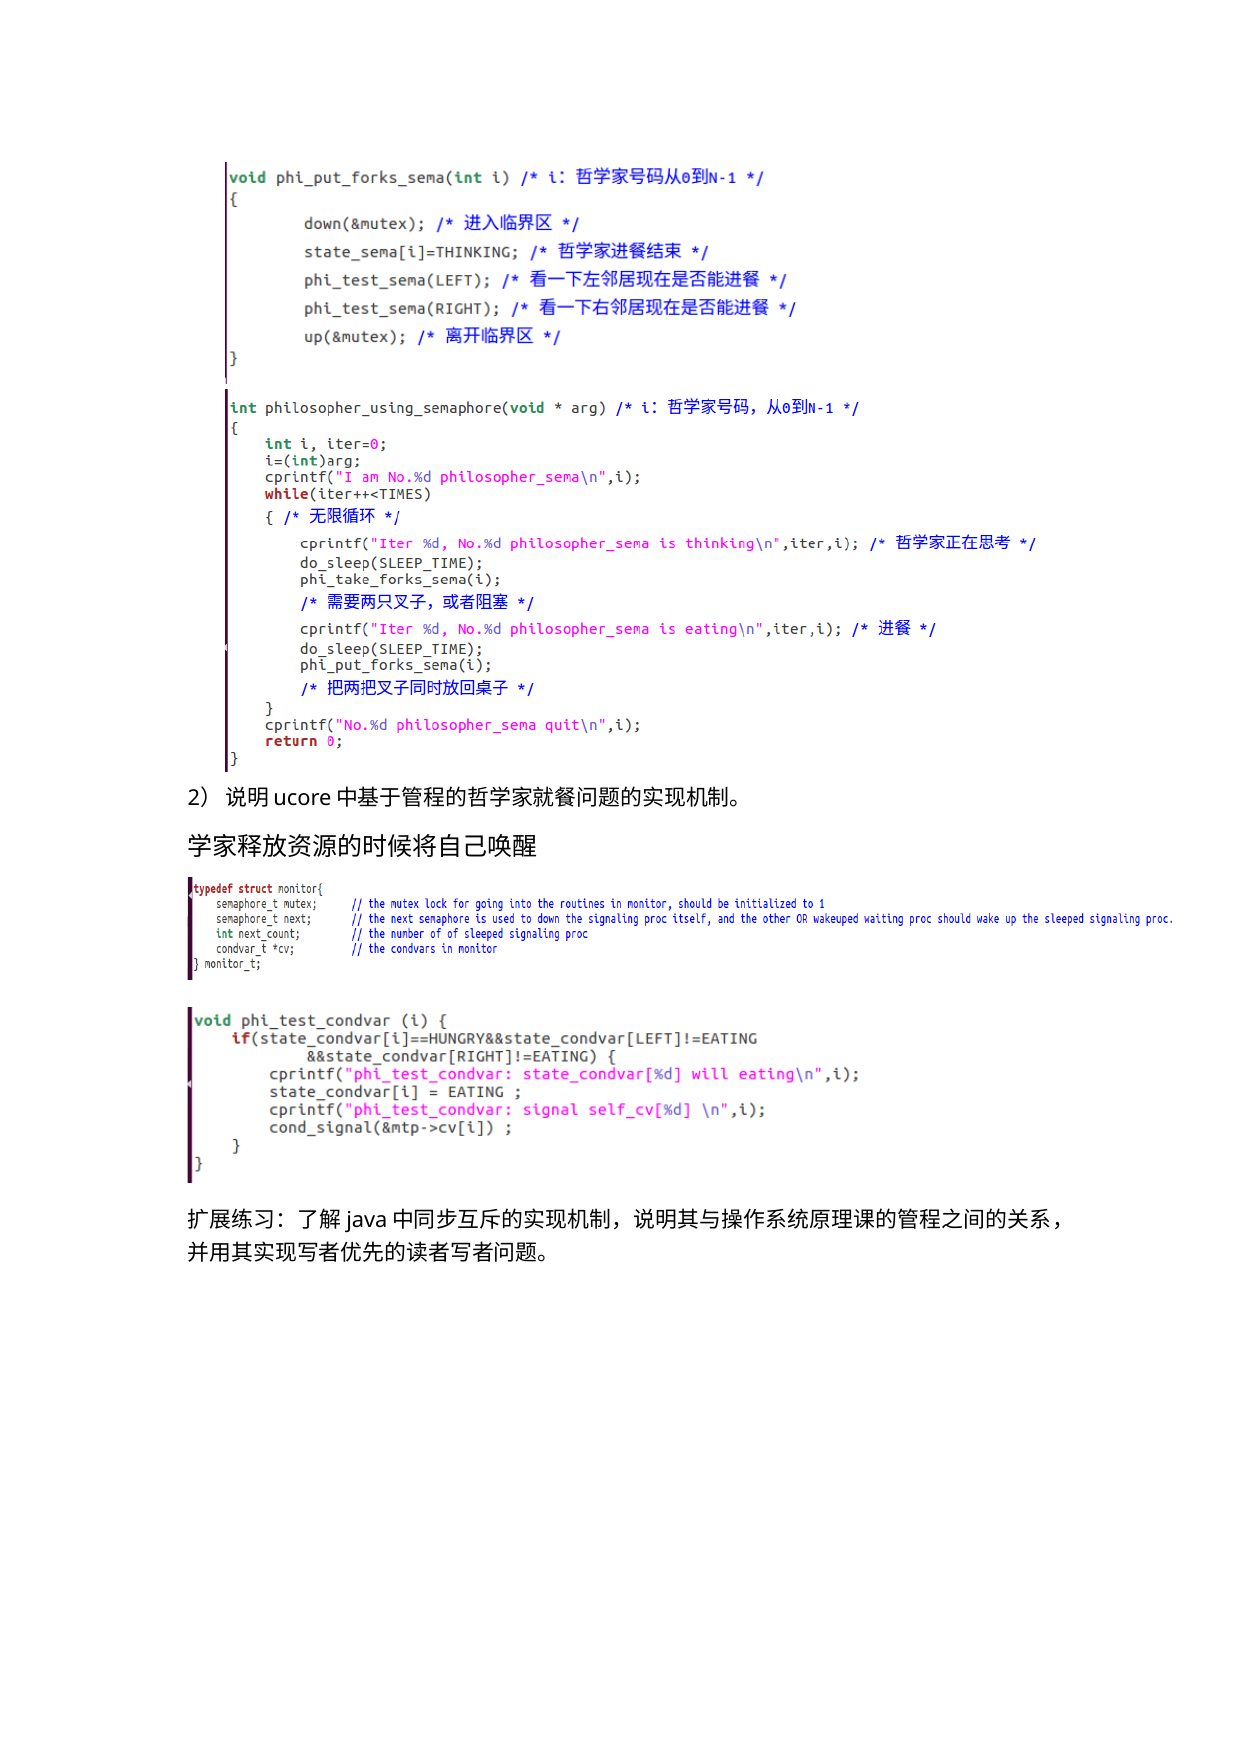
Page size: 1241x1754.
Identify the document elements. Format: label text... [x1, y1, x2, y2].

picture [187, 877, 1182, 980]
list 说明ucore中基于管程的哲学家就餐问题的实现机制。 [187, 779, 1053, 812]
picture [225, 162, 942, 384]
text 学家释放资源的时候将自己唤醒 [187, 812, 1053, 877]
text 扩展练习：了解java中同步互斥的实现机制，说明其与操作系统原理课的管程之间的关系，并用其实现写者优先的读者写者问题。 [187, 1202, 1053, 1267]
picture [225, 389, 1089, 772]
picture [187, 1007, 964, 1183]
